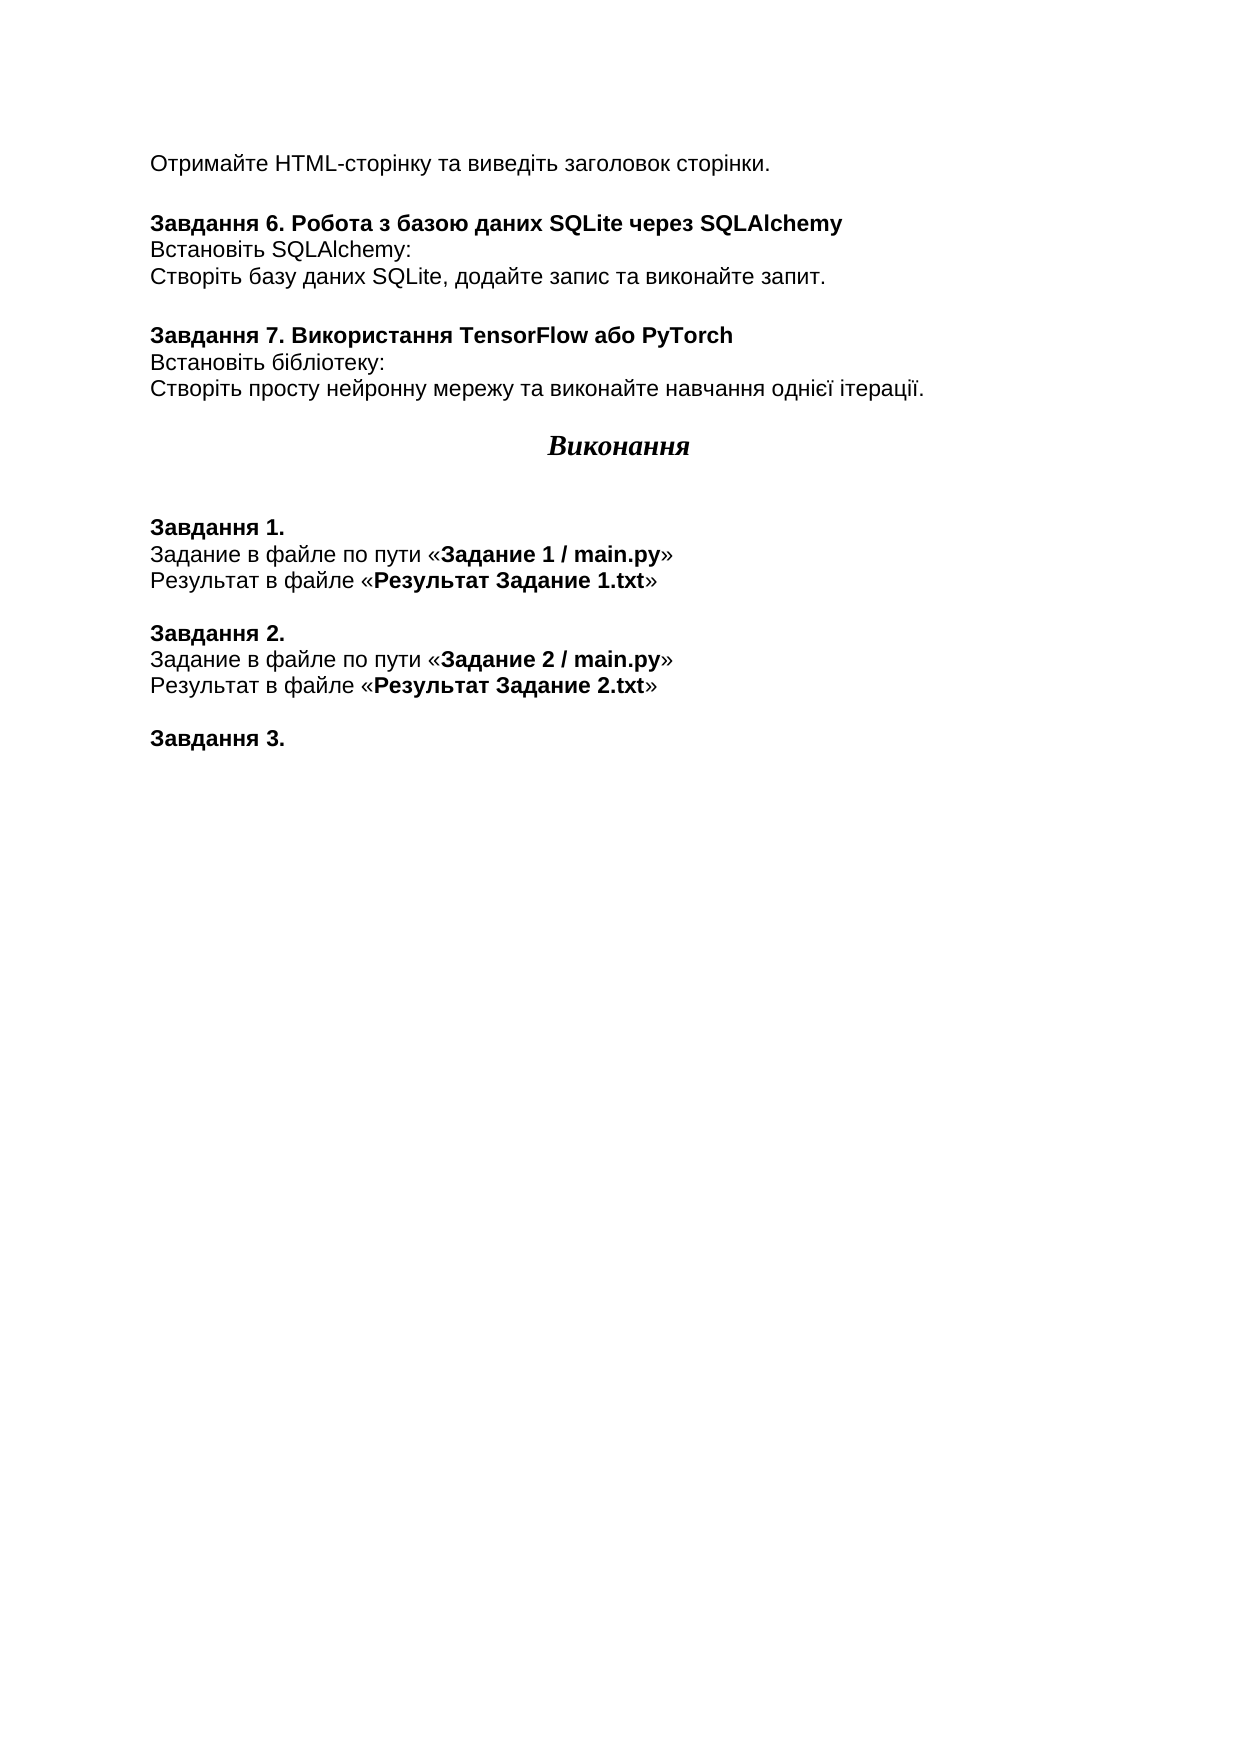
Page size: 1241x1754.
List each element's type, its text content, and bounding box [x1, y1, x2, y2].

text Результат в файле «Результат Задание 1.txt» [150, 567, 1090, 593]
text Встановіть бібліотеку: [150, 349, 1090, 375]
text Результат в файле «Результат Задание 2.txt» [150, 672, 1090, 699]
text Завдання 2. [150, 619, 1090, 646]
text Задание в файле по пути «Задание 1 / main.py» [150, 541, 1090, 567]
text Завдання 3. [150, 725, 1090, 751]
text Завдання 1. [150, 514, 1090, 541]
text Виконання [150, 428, 1090, 461]
text Завдання 6. Робота з базою даних SQLite через SQLAlchemy [150, 210, 1090, 236]
text Завдання 7. Використання TensorFlow або PyTorch [150, 322, 1090, 349]
text Задание в файле по пути «Задание 2 / main.py» [150, 646, 1090, 672]
text Створіть просту нейронну мережу та виконайте навчання однієї ітерації. [150, 375, 1090, 402]
text Встановіть SQLAlchemy: [150, 236, 1090, 263]
text Створіть базу даних SQLite, додайте запис та виконайте запит. [150, 263, 1090, 289]
text Отримайте HTML-сторінку та виведіть заголовок сторінки. [150, 150, 1090, 176]
